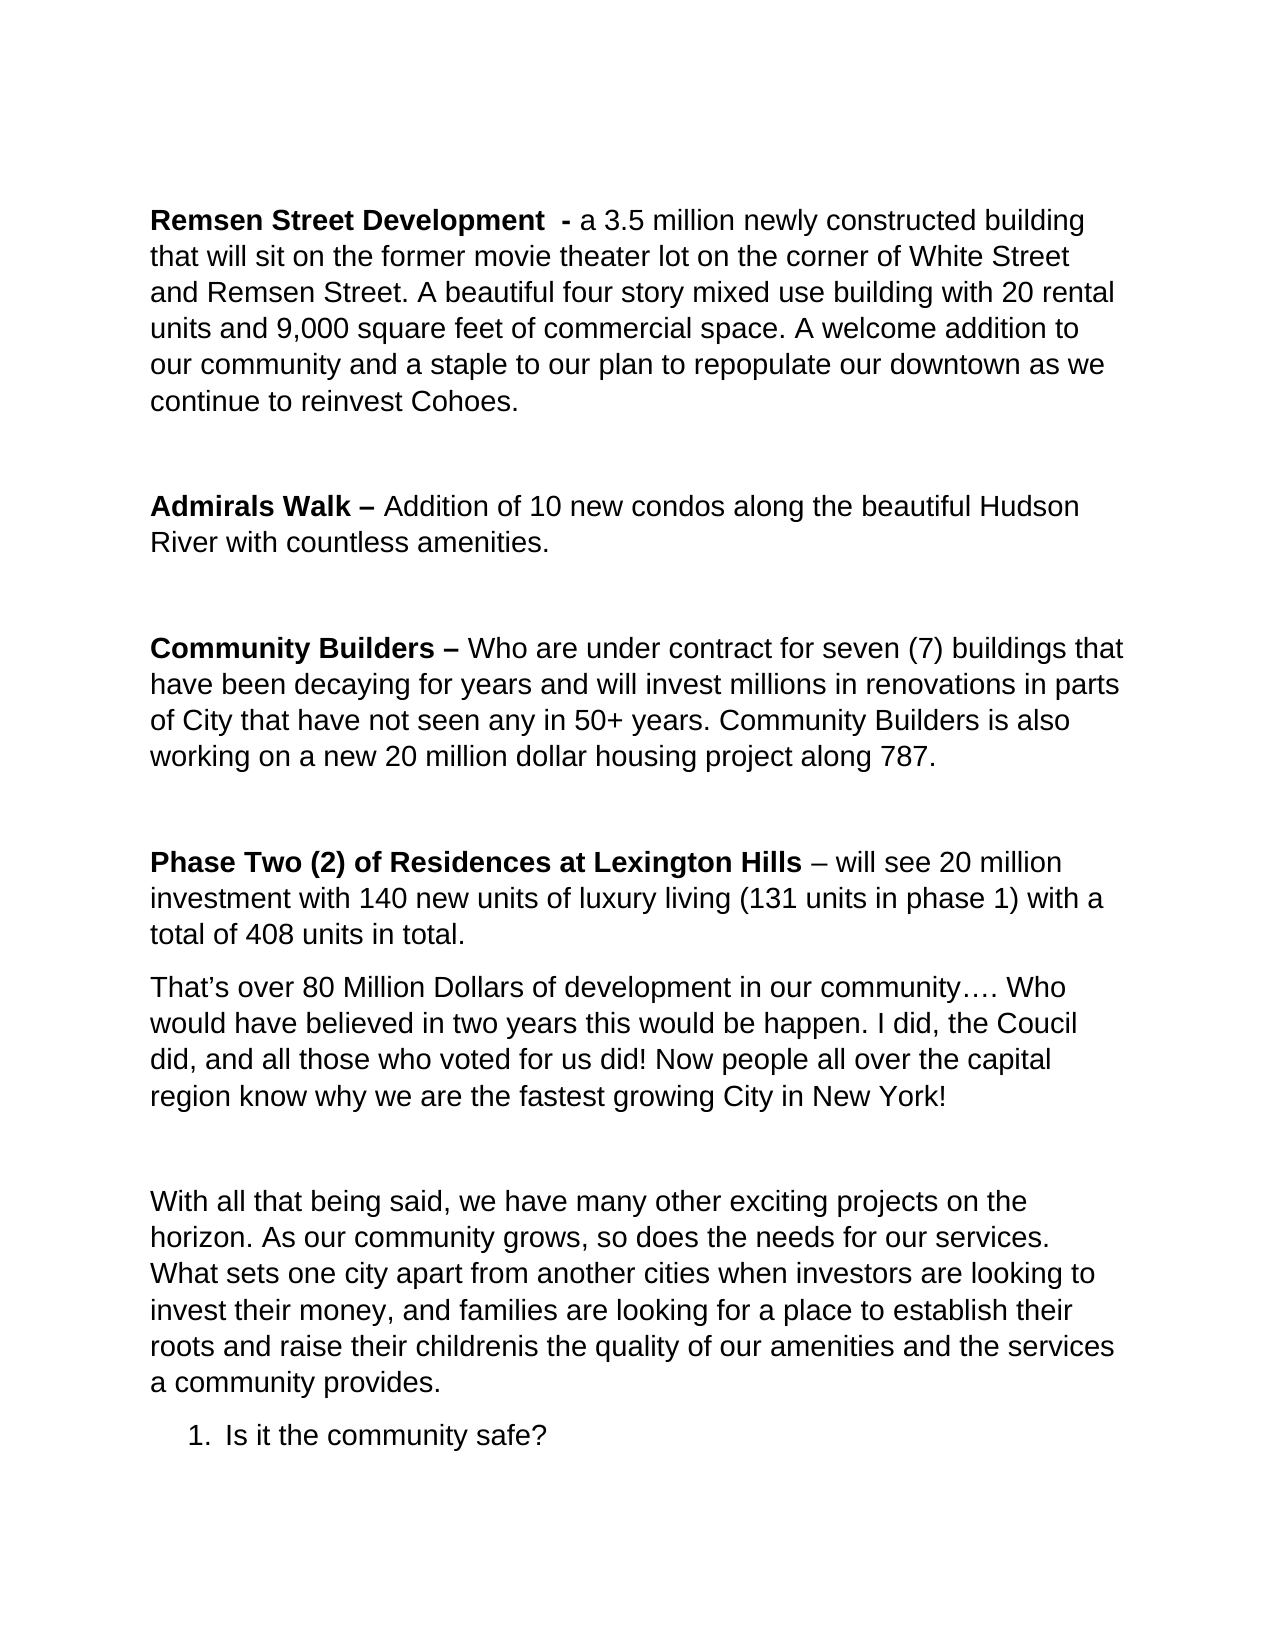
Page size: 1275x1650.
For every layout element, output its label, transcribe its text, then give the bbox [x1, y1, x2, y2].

text That’s over 80 Million Dollars of development in our community…. Who would have believed in two years this would be happen. I did, the Coucil did, and all those who voted for us did! Now people all over the capital region know why we are the fastest growing City in New York! [150, 970, 1125, 1112]
list Is it the community safe? [187, 1418, 1125, 1451]
text Remsen Street Development - a 3.5 million newly constructed building that will sit on the former movie theater lot on the corner of White Street and Remsen Street. A beautiful four story mixed use building with 20 rental units and 9,000 square feet of commercial space. A welcome addition to our community and a staple to our plan to repopulate our downtown as we continue to reinvest Cohoes. [150, 203, 1125, 417]
text Phase Two (2) of Residences at Lexington Hills – will see 20 million investment with 140 new units of luxury living (131 units in phase 1) with a total of 408 units in total. [150, 845, 1125, 951]
text Community Builders – Who are under contract for seven (7) buildings that have been decaying for years and will invest millions in renovations in parts of City that have not seen any in 50+ years. Community Builders is also working on a new 20 million dollar housing project along 787. [150, 631, 1125, 773]
text Admirals Walk – Addition of 10 new condos along the beautiful Hudson River with countless amenities. [150, 489, 1125, 559]
text With all that being said, we have many other exciting projects on the horizon. As our community grows, so does the needs for our services. What sets one city apart from another cities when investors are looking to invest their money, and families are looking for a place to establish their roots and raise their childrenis the quality of our amenities and the services a community provides. [150, 1184, 1125, 1398]
